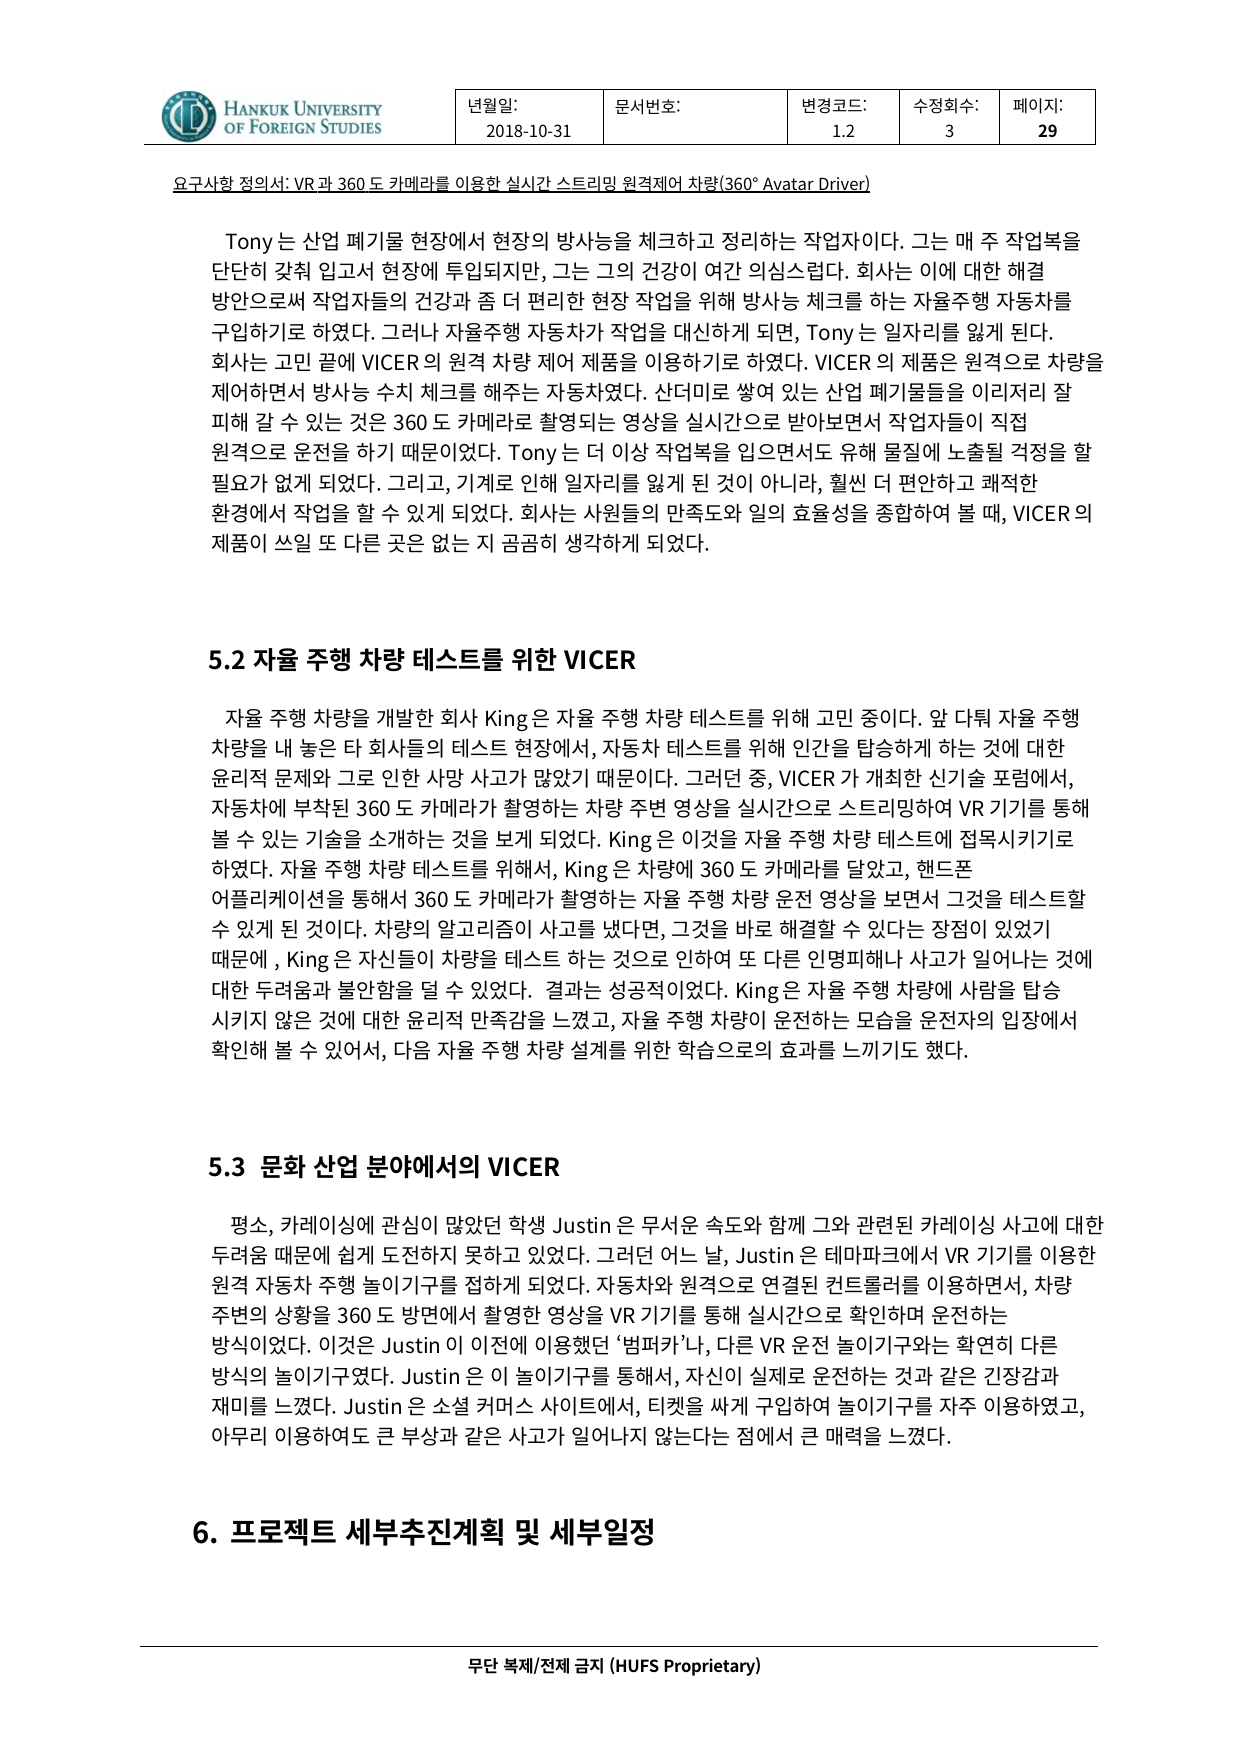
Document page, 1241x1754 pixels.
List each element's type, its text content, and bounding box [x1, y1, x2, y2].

text 5.3 문화 산업 분야에서의 VICER [208, 1148, 1109, 1184]
text 자율 주행 차량을 개발한 회사 King은 자율 주행 차량 테스트를 위해 고민 중이다. 앞 다퉈 자율 주행 차량을 내 놓은 타 회사들의 테스트 현장에서, 자동차 테스트를 위해 인간을 탑승하게 하는 것에 대한 윤리적 문제와 그로 인한 사망 사고가 많았기 때문이다. 그러던 중, VICER가 개최한 신기술 포럼에서, 자동차에 부착된 360도 카메라가 촬영하는 차량 주변 영상을 실시간으로 스트리밍하여 VR기기를 통해 볼 수 있는 기술을 소개하는 것을 보게 되었다. King은 이것을 자율 주행 차량 테스트에 접목시키기로 하였다. 자율 주행 차량 테스트를 위해서, King은 차량에 360도 카메라를 달았고, 핸드폰 어플리케이션을 통해서 360도 카메라가 촬영하는 자율 주행 차량 운전 영상을 보면서 그것을 테스트할 수 있게 된 것이다. 차량의 알고리즘이 사고를 냈다면, 그것을 바로 해결할 수 있다는 장점이 있었기 때문에 , King은 자신들이 차량을 테스트 하는 것으로 인하여 또 다른 인명피해나 사고가 일어나는 것에 대한 두려움과 불안함을 덜 수 있었다. 결과는 성공적이었다. King은 자율 주행 차량에 사람을 탑승 시키지 않은 것에 대한 윤리적 만족감을 느꼈고, 자율 주행 차량이 운전하는 모습을 운전자의 입장에서 확인해 볼 수 있어서, 다음 자율 주행 차량 설계를 위한 학습으로의 효과를 느끼기도 했다. [177, 702, 1109, 1064]
text 평소, 카레이싱에 관심이 많았던 학생 Justin은 무서운 속도와 함께 그와 관련된 카레이싱 사고에 대한 두려움 때문에 쉽게 도전하지 못하고 있었다. 그러던 어느 날, Justin은 테마파크에서 VR 기기를 이용한 원격 자동차 주행 놀이기구를 접하게 되었다. 자동차와 원격으로 연결된 컨트롤러를 이용하면서, 차량 주변의 상황을 360도 방면에서 촬영한 영상을 VR기기를 통해 실시간으로 확인하며 운전하는 방식이었다. 이것은 Justin이 이전에 이용했던 ‘범퍼카’나, 다른 VR 운전 놀이기구와는 확연히 다른 방식의 놀이기구였다. Justin은 이 놀이기구를 통해서, 자신이 실제로 운전하는 것과 같은 긴장감과 재미를 느꼈다. Justin은 소셜 커머스 사이트에서, 티켓을 싸게 구입하여 놀이기구를 자주 이용하였고, 아무리 이용하여도 큰 부상과 같은 사고가 일어나지 않는다는 점에서 큰 매력을 느꼈다. [211, 1209, 1109, 1451]
text Tony는 산업 폐기물 현장에서 현장의 방사능을 체크하고 정리하는 작업자이다. 그는 매 주 작업복을 단단히 갖춰 입고서 현장에 투입되지만, 그는 그의 건강이 여간 의심스럽다. 회사는 이에 대한 해결 방안으로써 작업자들의 건강과 좀 더 편리한 현장 작업을 위해 방사능 체크를 하는 자율주행 자동차를 구입하기로 하였다. 그러나 자율주행 자동차가 작업을 대신하게 되면, Tony는 일자리를 잃게 된다. 회사는 고민 끝에 VICER의 원격 차량 제어 제품을 이용하기로 하였다. VICER의 제품은 원격으로 차량을 제어하면서 방사능 수치 체크를 해주는 자동차였다. 산더미로 쌓여 있는 산업 폐기물들을 이리저리 잘 피해 갈 수 있는 것은 360도 카메라로 촬영되는 영상을 실시간으로 받아보면서 작업자들이 직접 원격으로 운전을 하기 때문이었다. Tony는 더 이상 작업복을 입으면서도 유해 물질에 노출될 걱정을 할 필요가 없게 되었다. 그리고, 기계로 인해 일자리를 잃게 된 것이 아니라, 훨씬 더 편안하고 쾌적한 환경에서 작업을 할 수 있게 되었다. 회사는 사원들의 만족도와 일의 효율성을 종합하여 볼 때, VICER의 제품이 쓰일 또 다른 곳은 없는 지 곰곰히 생각하게 되었다. [177, 225, 1109, 557]
text 5.2 자율 주행 차량 테스트를 위한 VICER [208, 641, 1109, 677]
list 프로젝트 세부추진계획 및 세부일정 [192, 1510, 792, 1552]
picture [161, 89, 383, 143]
